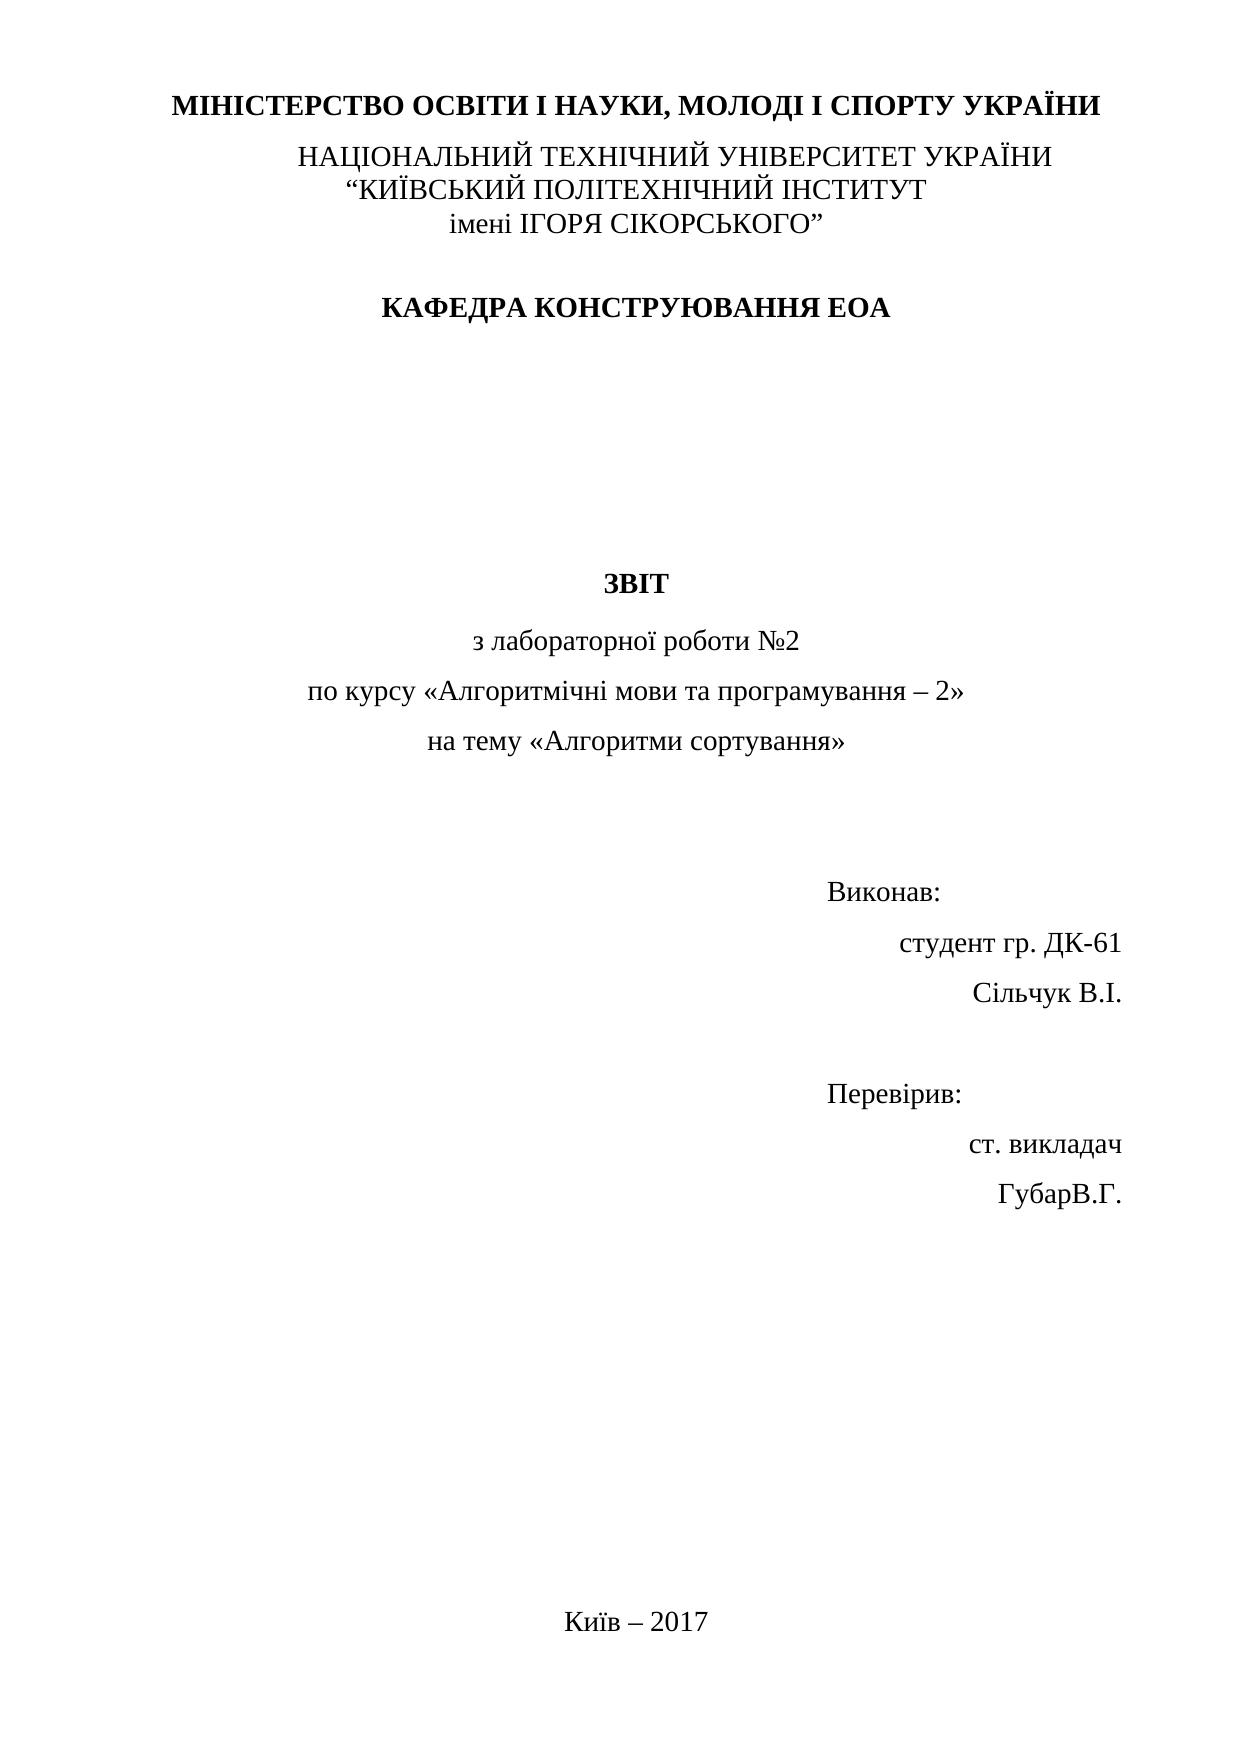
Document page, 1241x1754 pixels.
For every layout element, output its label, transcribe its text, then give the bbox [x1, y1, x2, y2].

text НАЦІОНАЛЬНИЙ ТЕХНІЧНИЙ УНІВЕРСИТЕТ УКРАЇНИ [224, 139, 1122, 172]
text ст. викладач [150, 1126, 1122, 1159]
text Сільчук В.І. [150, 975, 1122, 1009]
text ГубарВ.Г. [150, 1176, 1122, 1210]
text студент гр. ДК-61 [150, 925, 1122, 958]
text “КИЇВСЬКИЙ ПОЛІТЕХНІЧНИЙ ІНСТИТУТ [150, 172, 1122, 206]
text Київ – 2017 [150, 1604, 1122, 1637]
subtitle ЗВІТ [150, 566, 1122, 600]
text Перевірив: [150, 1076, 1122, 1109]
text Виконав: [150, 874, 1122, 908]
text імені ІГОРЯ СІКОРСЬКОГО” [150, 206, 1122, 239]
text з лабораторної роботи №2 по курсу «Алгоритмічні мови та програмування – 2» на тему «Алгоритми сортування» [150, 623, 1122, 757]
text Міністерство освіти і науки, МОЛОДІ І СПОРТУ України [150, 88, 1122, 122]
text Кафедра конструювання ЕОА [150, 290, 1122, 323]
